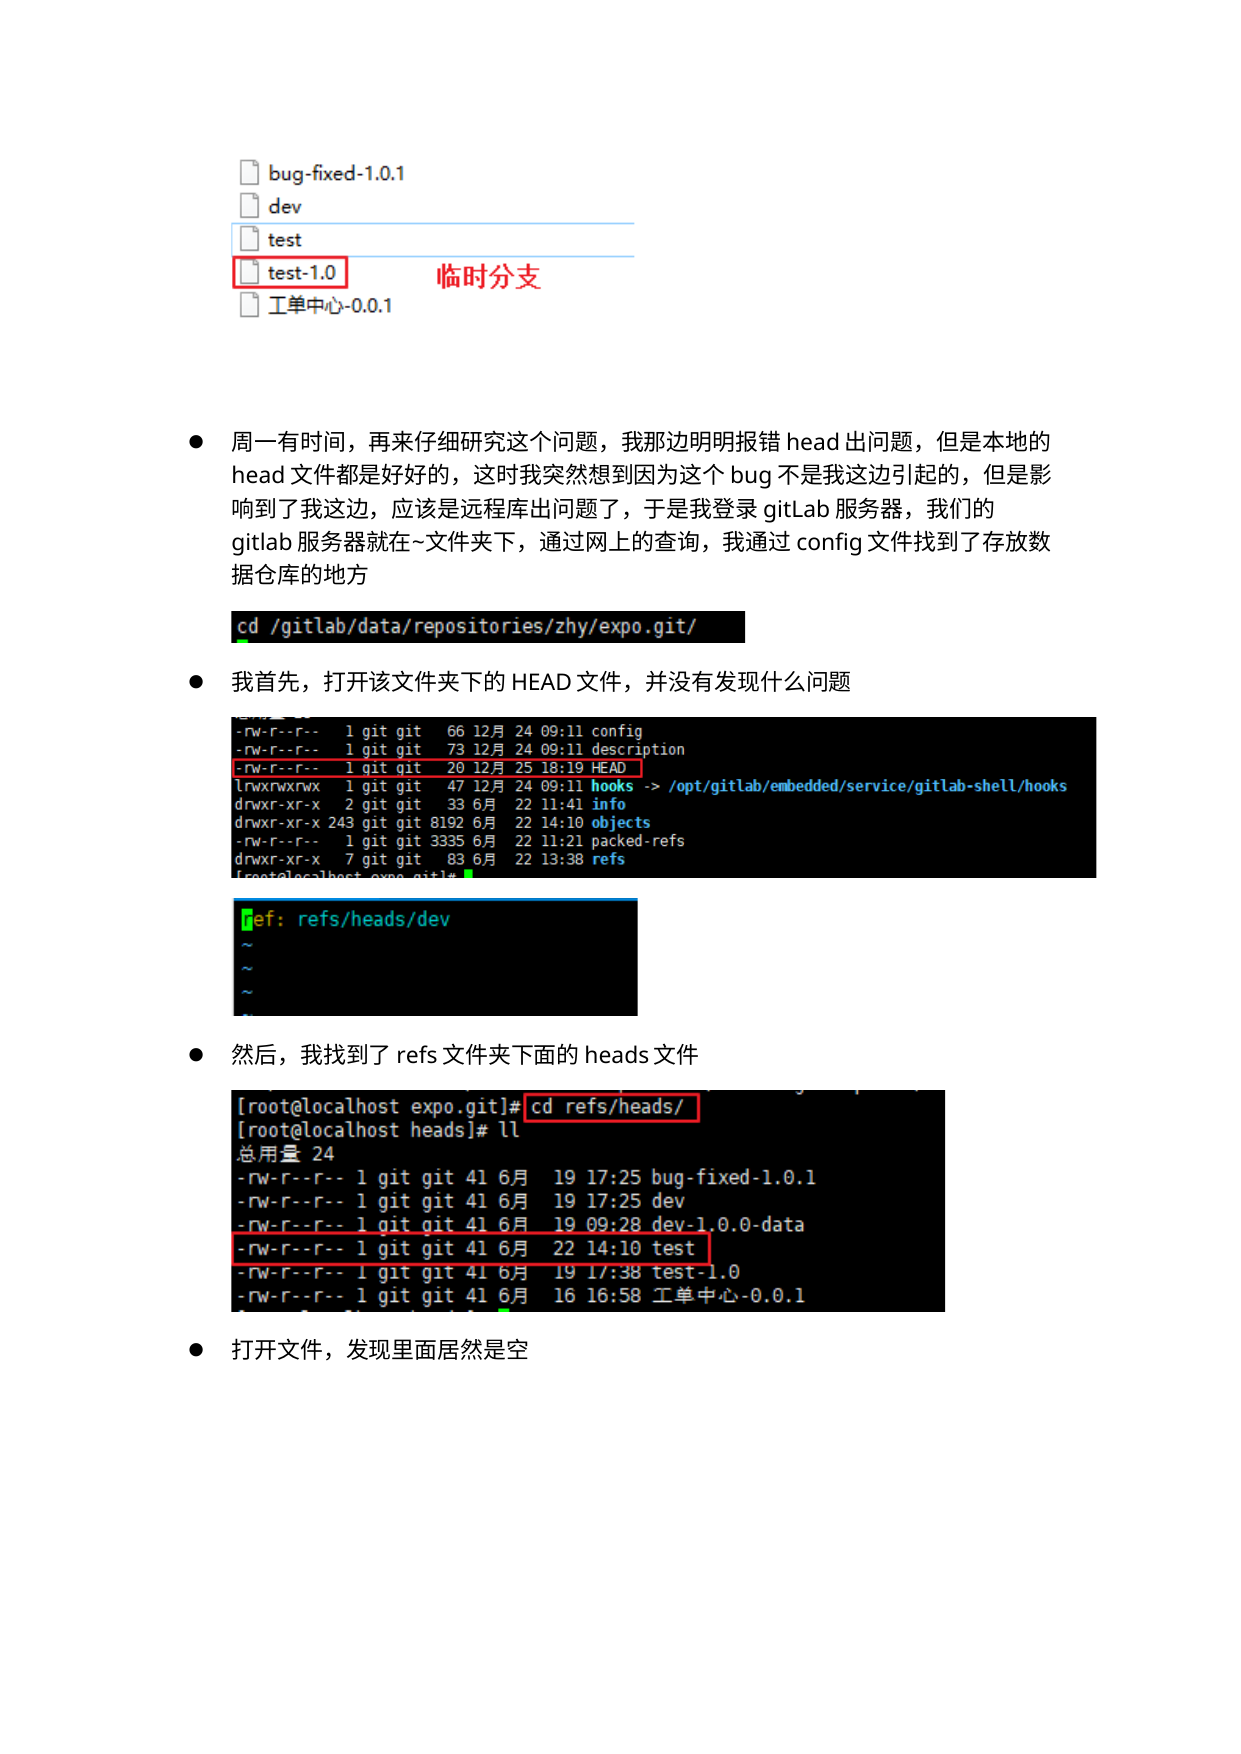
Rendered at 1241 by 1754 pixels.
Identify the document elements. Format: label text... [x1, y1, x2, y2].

picture [231, 717, 1097, 878]
list 周一有时间，再来仔细研究这个问题，我那边明明报错head出问题，但是本地的head文件都是好好的，这时我突然想到因为这个bug不是我这边引起的，但是影响到了我这边，应该是远程库出问题了，于是我登录gitLab服务器，我们的gitlab服务器就在~文件夹下，通过网上的查询，我通过config文件找到了存放数据仓库的地方 [187, 424, 1053, 591]
picture [231, 611, 746, 643]
picture [231, 1090, 946, 1312]
list 打开文件，发现里面居然是空 [187, 1332, 1053, 1365]
list 我首先，打开该文件夹下的HEAD文件，并没有发现什么问题 [187, 663, 1053, 697]
picture [231, 150, 635, 404]
list 然后，我找到了refs文件夹下面的heads文件 [187, 1037, 1053, 1070]
picture [231, 898, 638, 1016]
